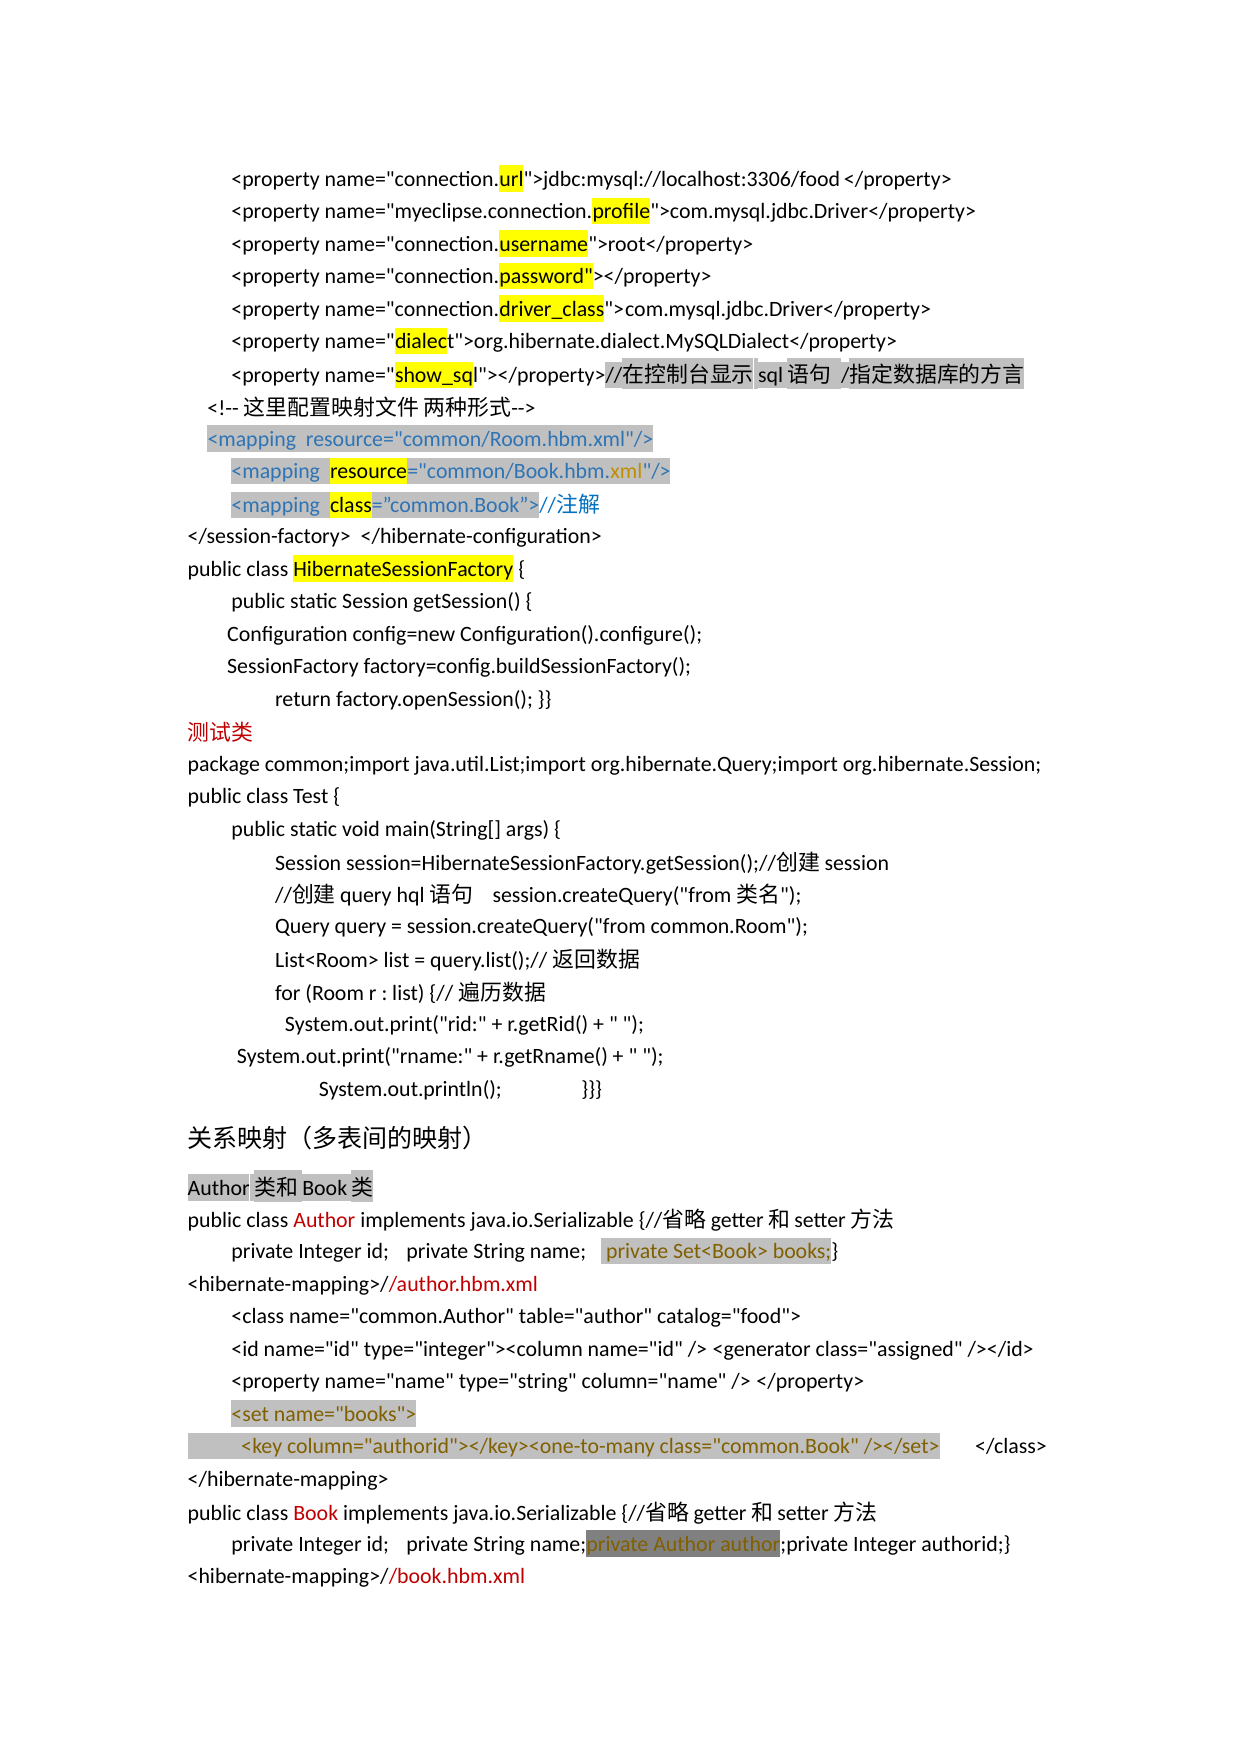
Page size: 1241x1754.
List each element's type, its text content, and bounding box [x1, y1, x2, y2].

text System.out.print("rname:" + r.getRname() + " "); [187, 1039, 1053, 1072]
text </session-factory> </hibernate-configuration> [187, 519, 1053, 552]
text <property name="connection.url">jdbc:mysql://localhost:3306/food </property> [187, 162, 1053, 194]
text public class HibernateSessionFactory { [187, 552, 1053, 584]
text <set name="books"> [187, 1397, 1053, 1429]
text System.out.print("rid:" + r.getRid() + " "); [187, 1007, 1053, 1039]
text System.out.println(); }}} [187, 1072, 1053, 1104]
text Session session=HibernateSessionFactory.getSession();//创建session [187, 844, 1053, 877]
text Author类和Book类 [187, 1169, 1053, 1202]
text <key column="authorid"></key><one-to-many class="common.Book" /></set> </class> [187, 1429, 1053, 1462]
text <!-- 这里配置映射文件 两种形式--> [187, 389, 1053, 422]
text <mapping class=”common.Book”>//注解 [187, 487, 1053, 519]
text 测试类 [187, 714, 1053, 747]
text <property name="myeclipse.connection.profile">com.mysql.jdbc.Driver</property> [187, 194, 1053, 227]
text for (Room r : list) {// 遍历数据 [187, 974, 1053, 1007]
text <property name="connection.driver_class"> com.mysql.jdbc.Driver</property> [187, 292, 1053, 324]
text <id name="id" type="integer"><column name="id" /> <generator class="assigned" /></id> [187, 1332, 1053, 1364]
text <mapping resource="common/Book.hbm.xml"/> [187, 454, 1053, 487]
text <hibernate-mapping>//book.hbm.xml [187, 1559, 1053, 1592]
text private Integer id; private String name;private Author author;private Integer authorid;} [187, 1527, 1053, 1559]
text //创建query hql语句 session.createQuery("from 类名"); [187, 877, 1053, 909]
text private Integer id; private String name; private Set<Book> books;} [187, 1234, 1053, 1267]
text <property name="connection.password"></property> [187, 259, 1053, 292]
text Configuration config=new Configuration().configure(); [187, 617, 1053, 649]
text return factory.openSession(); }} [187, 682, 1053, 714]
text <property name="connection.username">root</property> [187, 227, 1053, 259]
text <class name="common.Author" table="author" catalog="food"> [187, 1299, 1053, 1332]
text public static void main(String[] args) { [187, 812, 1053, 844]
text Query query = session.createQuery("from common.Room"); [187, 909, 1053, 942]
text <property name="name" type="string" column="name" /> </property> [187, 1364, 1053, 1397]
text <mapping resource="common/Room.hbm.xml"/> [187, 422, 1053, 454]
text public class Test { [187, 779, 1053, 812]
text <property name="dialect">org.hibernate.dialect.MySQLDialect</property> [187, 324, 1053, 357]
text public class Author implements java.io.Serializable {//省略getter和setter方法 [187, 1202, 1053, 1234]
text 关系映射（多表间的映射） [187, 1104, 1053, 1169]
text List<Room> list = query.list();// 返回数据 [187, 942, 1053, 974]
text public class Book implements java.io.Serializable {//省略getter和setter方法 [187, 1494, 1053, 1527]
text SessionFactory factory=config.buildSessionFactory(); [187, 649, 1053, 682]
text </hibernate-mapping> [187, 1462, 1053, 1494]
text <property name="show_sql"></property>//在控制台显示sql语句 /指定数据库的方言 [187, 357, 1053, 389]
text public static Session getSession() { [187, 584, 1053, 617]
text <hibernate-mapping>//author.hbm.xml [187, 1267, 1053, 1299]
text package common;import java.util.List;import org.hibernate.Query;import org.hibernate.Session; [187, 747, 1053, 779]
